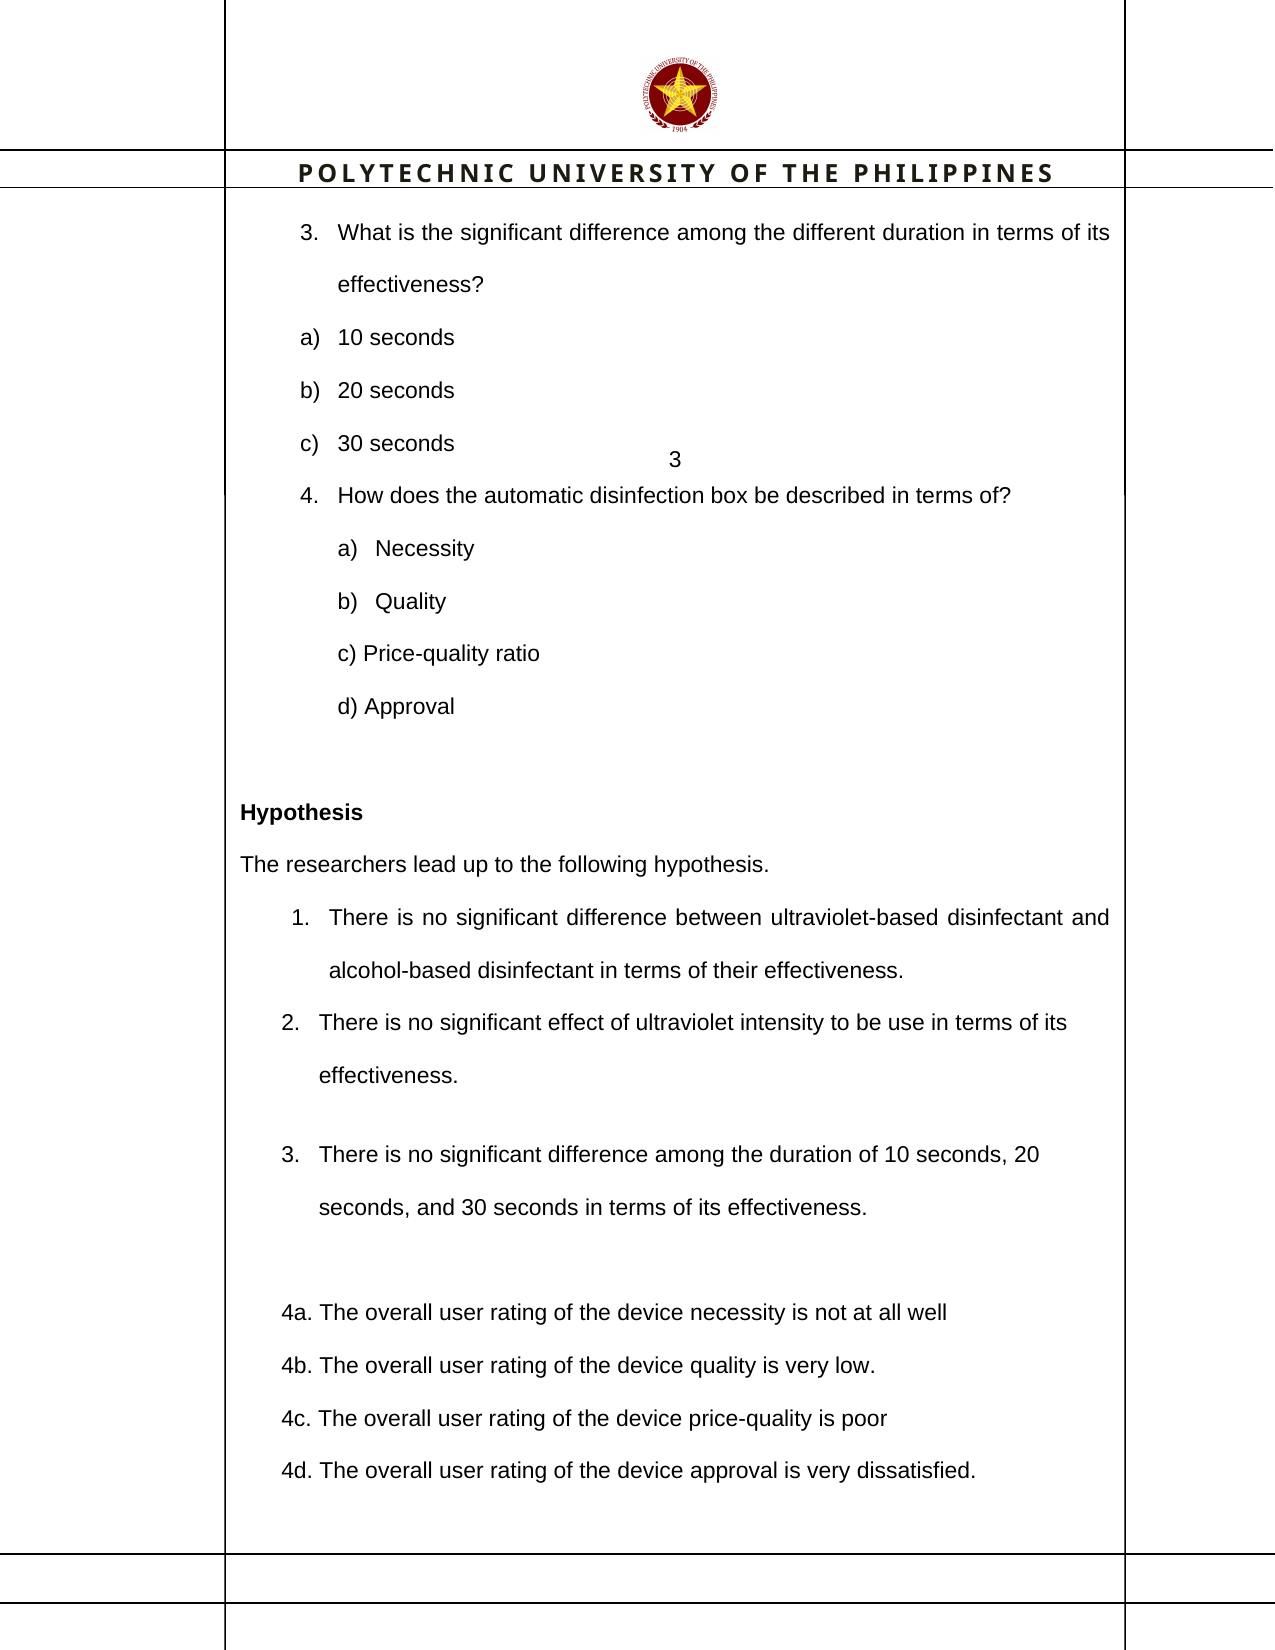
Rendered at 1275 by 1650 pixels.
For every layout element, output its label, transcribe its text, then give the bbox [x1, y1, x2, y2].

list b) Quality [337, 588, 1111, 614]
text 4a. The overall user rating of the device necessity is not at all well [225, 1299, 1125, 1326]
list How does the automatic disinfection box be described in terms of? [300, 482, 1111, 508]
text The researchers lead up to the following hypothesis. [240, 851, 1111, 877]
text 4b. The overall user rating of the device quality is very low. [225, 1352, 1125, 1378]
list There is no significant difference among the duration of 10 seconds, 20 seconds, and 30 seconds in terms of its effectiveness. [281, 1141, 1125, 1220]
text 4c. The overall user rating of the device price-quality is poor [225, 1404, 1125, 1431]
list 10 seconds [300, 324, 1111, 350]
picture [642, 57, 718, 133]
list 30 seconds [300, 429, 1111, 456]
list There is no significant difference between ultraviolet-based disinfectant and alcohol-based disinfectant in terms of their effectiveness. [291, 904, 1111, 983]
text 4d. The overall user rating of the device approval is very dissatisfied. [225, 1457, 1125, 1484]
list There is no significant effect of ultraviolet intensity to be use in terms of its effectiveness. [281, 1009, 1125, 1088]
list 20 seconds [300, 377, 1111, 403]
list c) Price-quality ratio [337, 640, 1111, 667]
text Hypothesis [240, 798, 1111, 825]
list a) Necessity [337, 535, 1111, 561]
list d) Approval [337, 693, 1111, 719]
list What is the significant difference among the different duration in terms of its effectiveness? [300, 219, 1111, 298]
